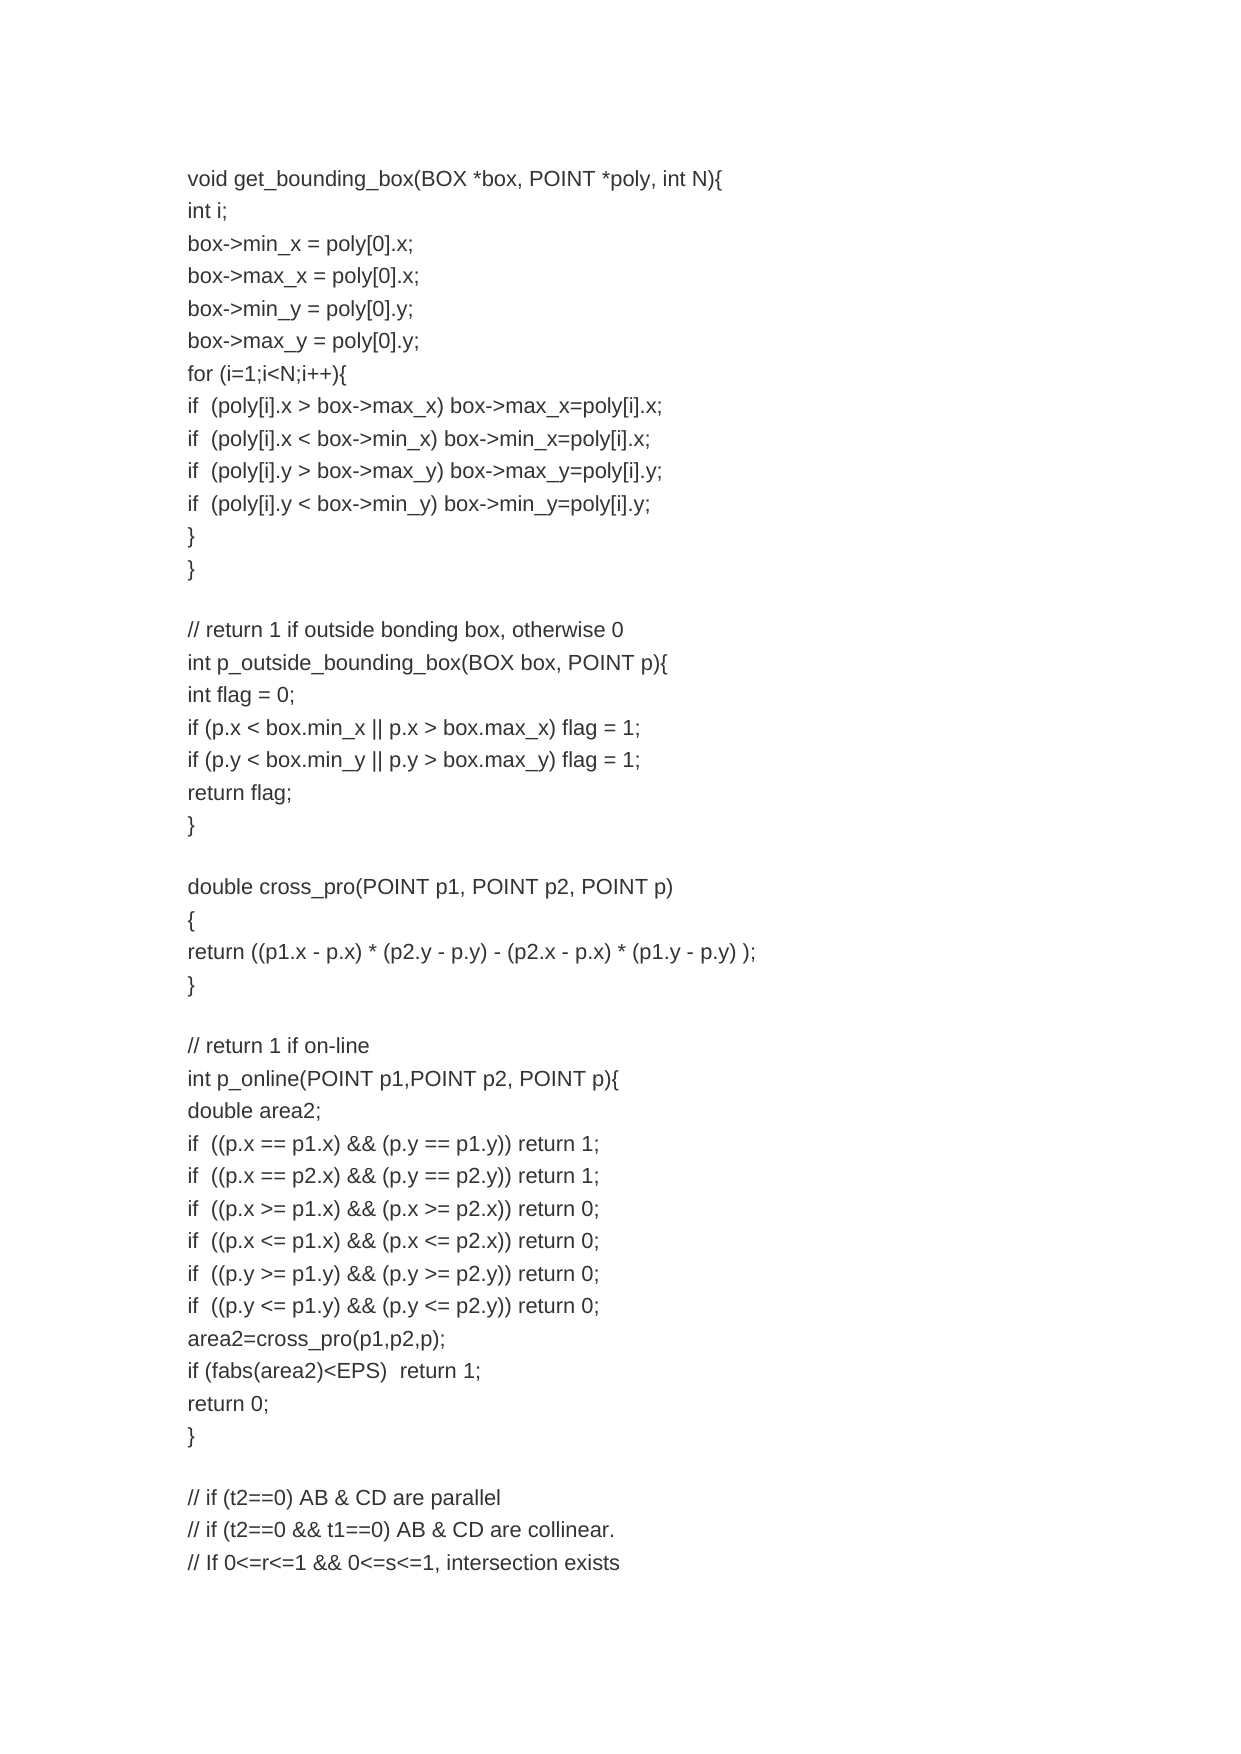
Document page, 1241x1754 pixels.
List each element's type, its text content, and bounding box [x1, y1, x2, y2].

text // return 1 if outside bonding box, otherwise 0 int p_outside_bounding_box(BOX box, POINT p){ int flag = 0; if (p.x < box.min_x || p.x > box.max_x) flag = 1; if (p.y < box.min_y || p.y > box.max_y) flag = 1; return flag; } [187, 614, 1053, 841]
text void get_bounding_box(BOX *box, POINT *poly, int N){ int i; box->min_x = poly[0].x; box->max_x = poly[0].x; box->min_y = poly[0].y; box->max_y = poly[0].y; for (i=1;i<N;i++){ if (poly[i].x > box->max_x) box->max_x=poly[i].x; if (poly[i].x < box->min_x) box->min_x=poly[i].x; if (poly[i].y > box->max_y) box->max_y=poly[i].y; if (poly[i].y < box->min_y) box->min_y=poly[i].y; } } [187, 162, 1053, 584]
text double cross_pro(POINT p1, POINT p2, POINT p) { return ((p1.x - p.x) * (p2.y - p.y) - (p2.x - p.x) * (p1.y - p.y) ); } [187, 870, 1053, 1000]
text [187, 1481, 1053, 1579]
text // return 1 if on-line int p_online(POINT p1,POINT p2, POINT p){ double area2; if ((p.x == p1.x) && (p.y == p1.y)) return 1; if ((p.x == p2.x) && (p.y == p2.y)) return 1; if ((p.x >= p1.x) && (p.x >= p2.x)) return 0; if ((p.x <= p1.x) && (p.x <= p2.x)) return 0; if ((p.y >= p1.y) && (p.y >= p2.y)) return 0; if ((p.y <= p1.y) && (p.y <= p2.y)) return 0; area2=cross_pro(p1,p2,p); if (fabs(area2)<EPS) return 1; return 0; } [187, 1029, 1053, 1452]
